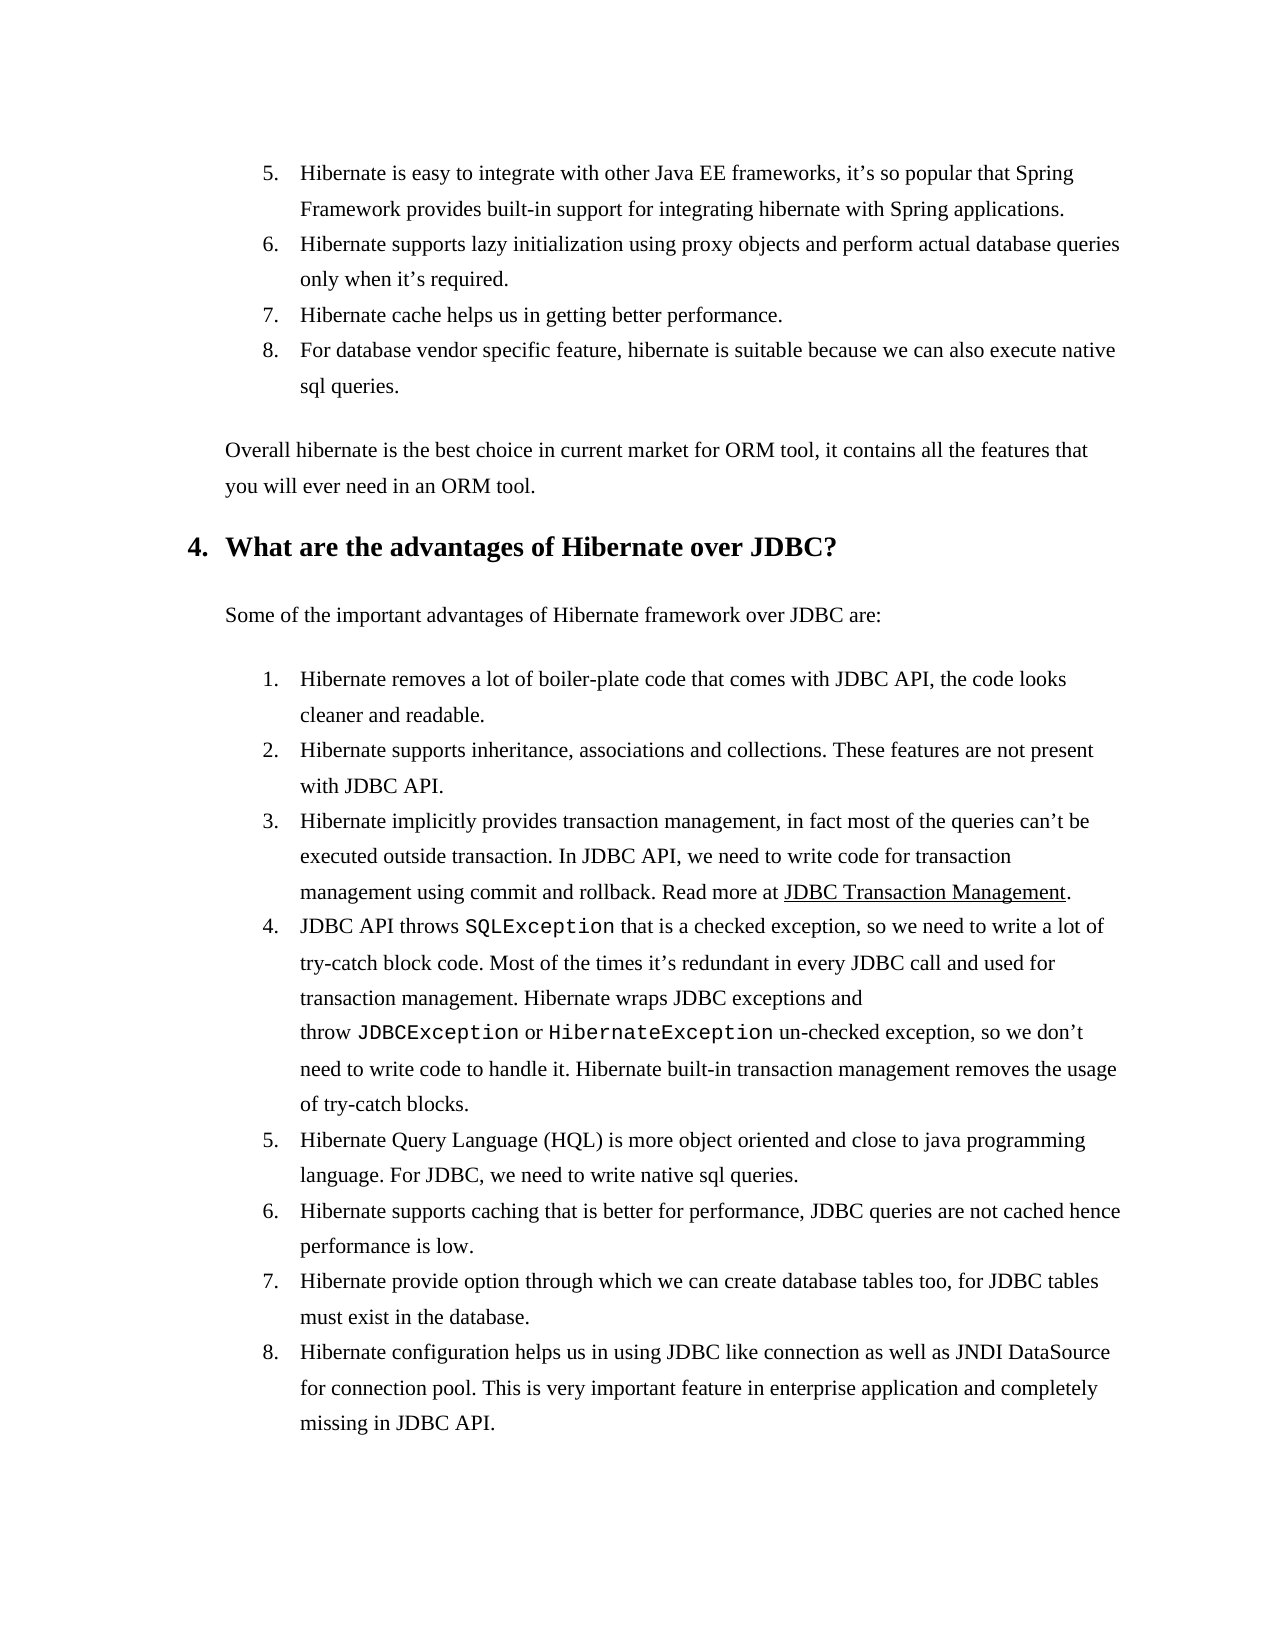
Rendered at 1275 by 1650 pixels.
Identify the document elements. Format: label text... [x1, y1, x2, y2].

text Overall hibernate is the best choice in current market for ORM tool, it contains all the features that you will ever need in an ORM tool. [225, 427, 1125, 498]
list JDBC API throws SQLException that is a checked exception, so we need to write a lot of try-catch block code. Most of the times it’s redundant in every JDBC call and used for transaction management. Hibernate wraps JDBC exceptions and throw JDBCException or HibernateException un-checked exception, so we don’t need to write code to handle it. Hibernate built-in transaction management removes the usage of try-catch blocks. [262, 904, 1125, 1117]
text Some of the important advantages of Hibernate framework over JDBC are: [225, 592, 1125, 627]
list Hibernate supports lazy initialization using proxy objects and perform actual database queries only when it’s required. [262, 221, 1125, 292]
list Hibernate implicitly provides transaction management, in fact most of the queries can’t be executed outside transaction. In JDBC API, we need to write code for transaction management using commit and rollback. Read more at JDBC Transaction Management. [262, 798, 1125, 904]
list Hibernate supports inheritance, associations and collections. These features are not present with JDBC API. [262, 727, 1125, 798]
list Hibernate removes a lot of boiler-plate code that comes with JDBC API, the code looks cleaner and readable. [262, 656, 1125, 727]
list Hibernate cache helps us in getting better performance. [262, 292, 1125, 327]
list Hibernate is easy to integrate with other Java EE frameworks, it’s so popular that Spring Framework provides built-in support for integrating hibernate with Spring applications. [262, 150, 1125, 221]
list Hibernate configuration helps us in using JDBC like connection as well as JNDI DataSource for connection pool. This is very important feature in enterprise application and completely missing in JDBC API. [262, 1329, 1125, 1435]
list For database vendor specific feature, hibernate is suitable because we can also execute native sql queries. [262, 327, 1125, 398]
list Hibernate supports caching that is better for performance, JDBC queries are not cached hence performance is low. [262, 1187, 1125, 1258]
list Hibernate provide option through which we can create database tables too, for JDBC tables must exist in the database. [262, 1258, 1125, 1329]
list What are the advantages of Hibernate over JDBC? [187, 527, 1125, 562]
list Hibernate Query Language (HQL) is more object oriented and close to java programming language. For JDBC, we need to write native sql queries. [262, 1117, 1125, 1187]
